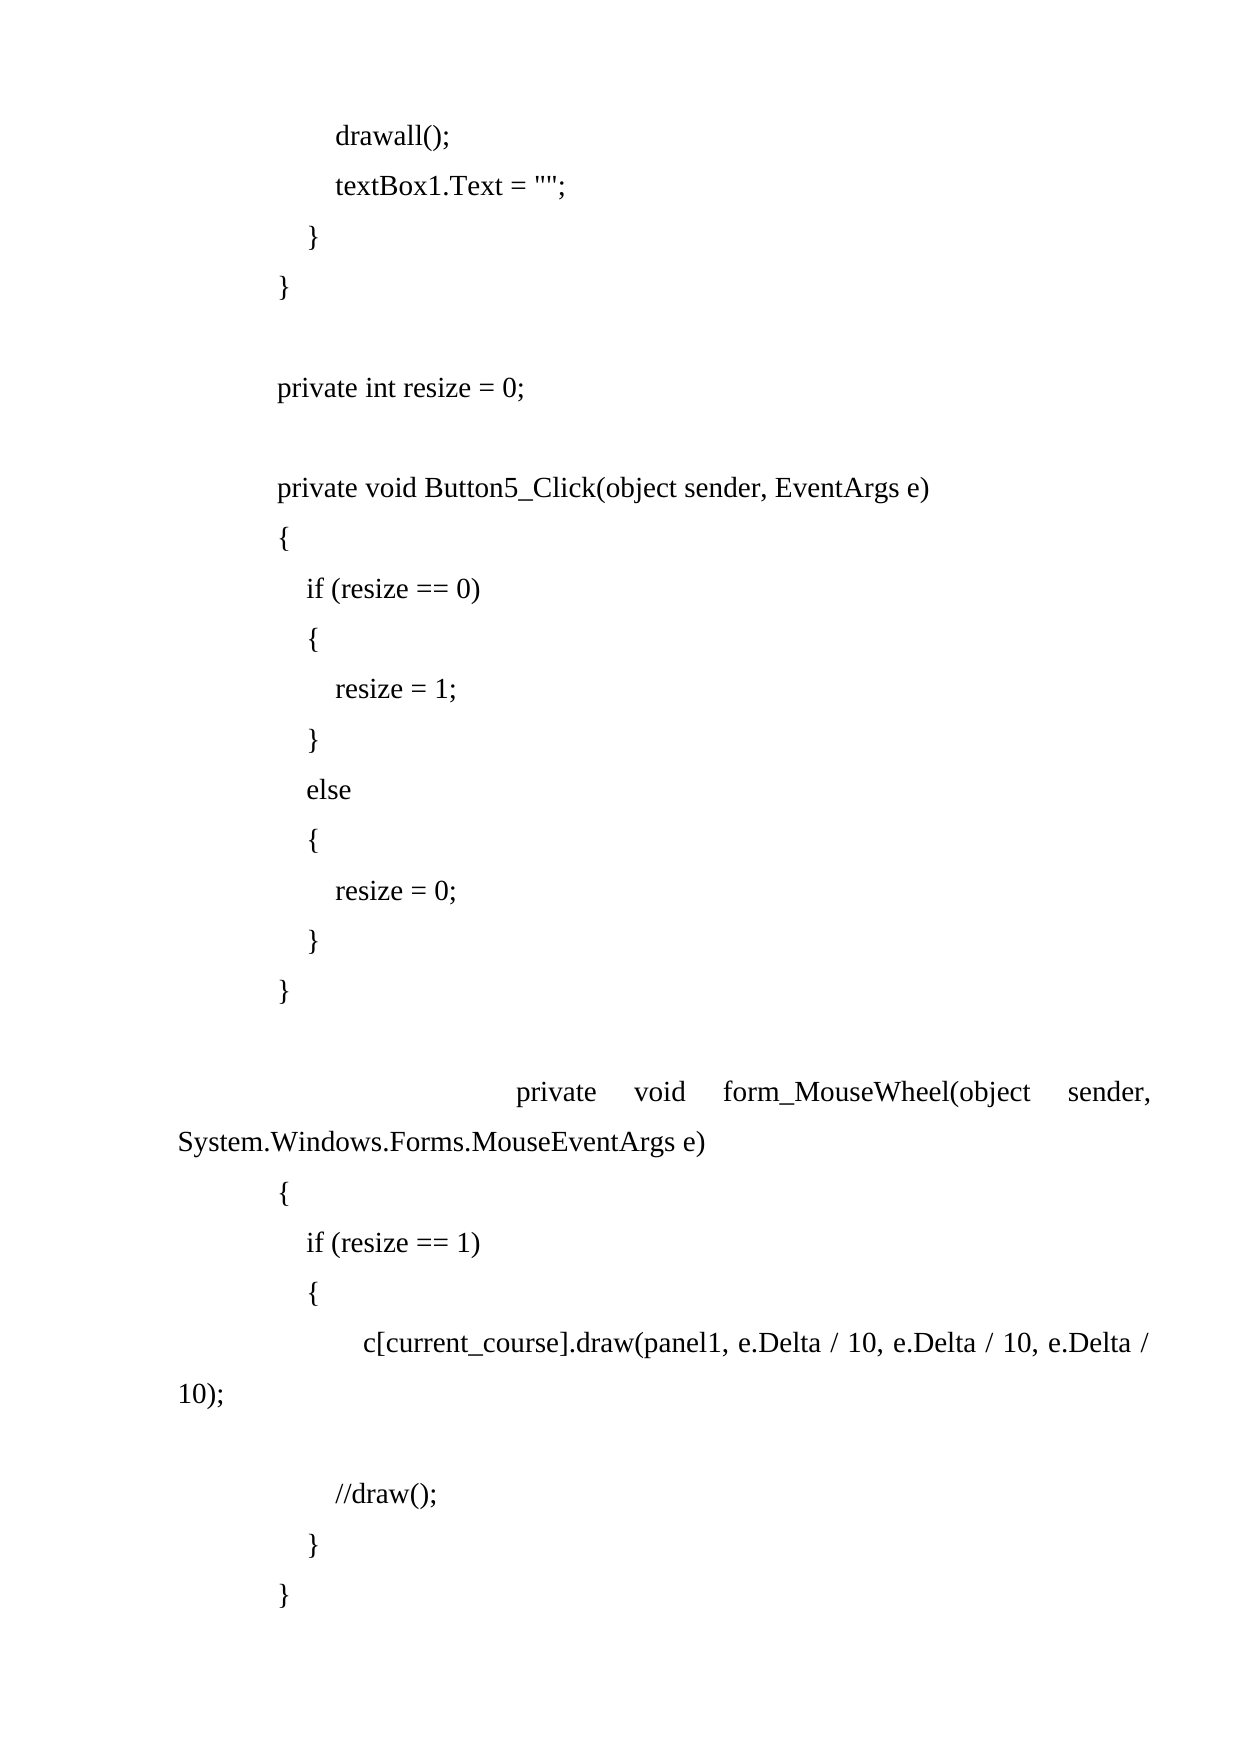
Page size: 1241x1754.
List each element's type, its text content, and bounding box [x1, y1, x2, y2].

text //draw(); [177, 1477, 1152, 1510]
text } [177, 1577, 1152, 1611]
text if (resize == 0) [177, 571, 1152, 604]
text { [177, 1175, 1152, 1208]
text c[current_course].draw(panel1, e.Delta / 10, e.Delta / 10, e.Delta / 10); [177, 1326, 1152, 1409]
text if (resize == 1) [177, 1225, 1152, 1258]
text } [177, 219, 1152, 252]
text textBox1.Text = ""; [177, 168, 1152, 202]
text private void form_MouseWheel(object sender, System.Windows.Forms.MouseEventArgs e) [177, 1074, 1152, 1158]
text { [177, 822, 1152, 856]
text private int resize = 0; [177, 370, 1152, 403]
text drawall(); [177, 118, 1152, 152]
text resize = 1; [177, 672, 1152, 705]
text else [177, 772, 1152, 806]
text private void Button5_Click(object sender, EventArgs e) [177, 470, 1152, 504]
text resize = 0; [177, 873, 1152, 906]
text } [177, 722, 1152, 755]
text { [177, 521, 1152, 554]
text { [177, 621, 1152, 655]
text } [177, 973, 1152, 1007]
text { [177, 1275, 1152, 1309]
text } [177, 923, 1152, 957]
text } [177, 1527, 1152, 1560]
text } [177, 269, 1152, 303]
